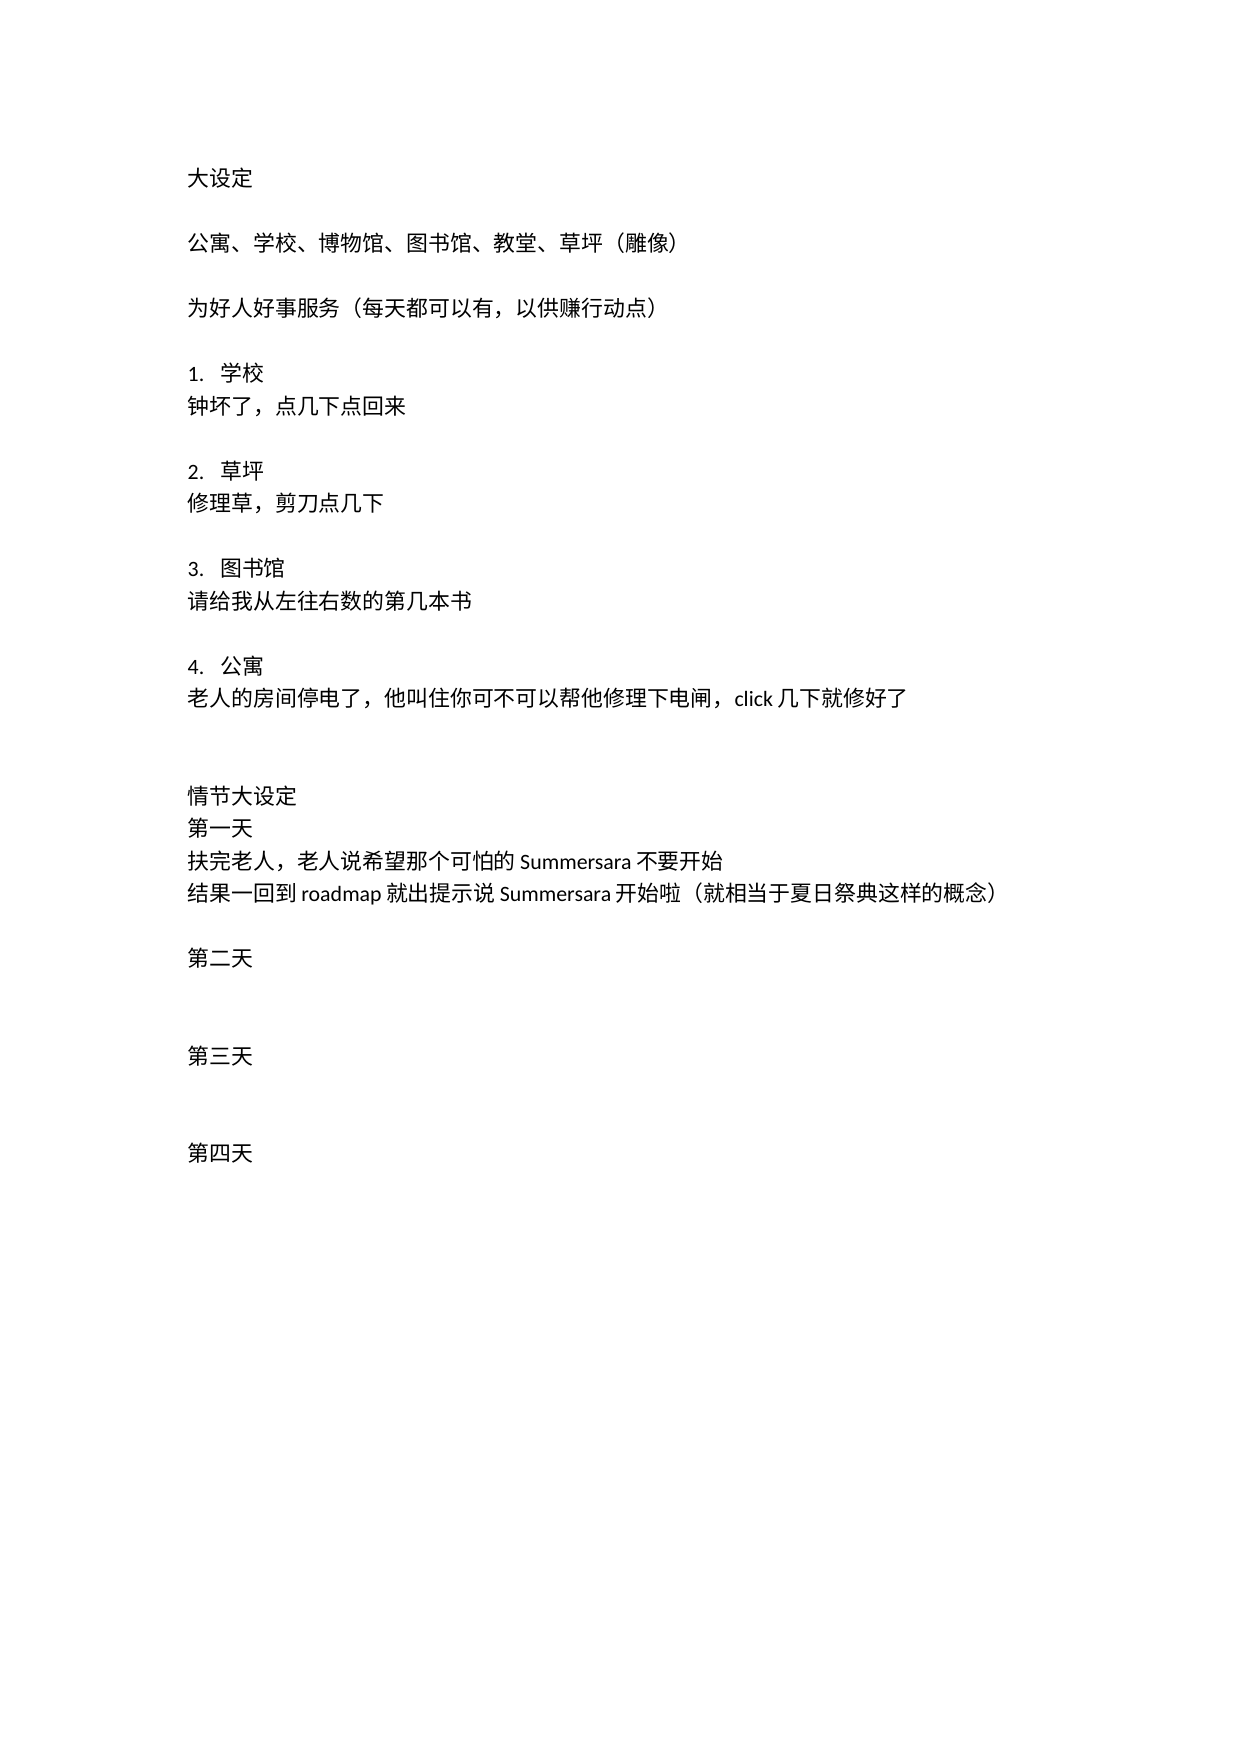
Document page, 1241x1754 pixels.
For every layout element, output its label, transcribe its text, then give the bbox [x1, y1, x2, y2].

text 公寓、学校、博物馆、图书馆、教堂、草坪（雕像） [187, 227, 1053, 259]
list 钟坏了，点几下点回来 [187, 389, 1053, 422]
list 请给我从左往右数的第几本书 [187, 584, 1053, 617]
list 第二天 [187, 942, 1053, 974]
list 第三天 [187, 1039, 1053, 1072]
list 草坪 [187, 454, 1053, 487]
list 第一天 [187, 812, 1053, 844]
list 结果一回到roadmap就出提示说Summersara开始啦（就相当于夏日祭典这样的概念） [187, 877, 1053, 909]
list 情节大设定 [187, 779, 1053, 812]
text 为好人好事服务（每天都可以有，以供赚行动点） [187, 292, 1053, 324]
list 老人的房间停电了，他叫住你可不可以帮他修理下电闸，click几下就修好了 [187, 682, 1053, 714]
list 公寓 [187, 649, 1053, 682]
list 第四天 [187, 1137, 1053, 1169]
list 学校 [187, 357, 1053, 389]
list 修理草，剪刀点几下 [187, 487, 1053, 519]
text 大设定 [187, 162, 1053, 194]
list 图书馆 [187, 552, 1053, 584]
list 扶完老人，老人说希望那个可怕的Summersara不要开始 [187, 844, 1053, 877]
